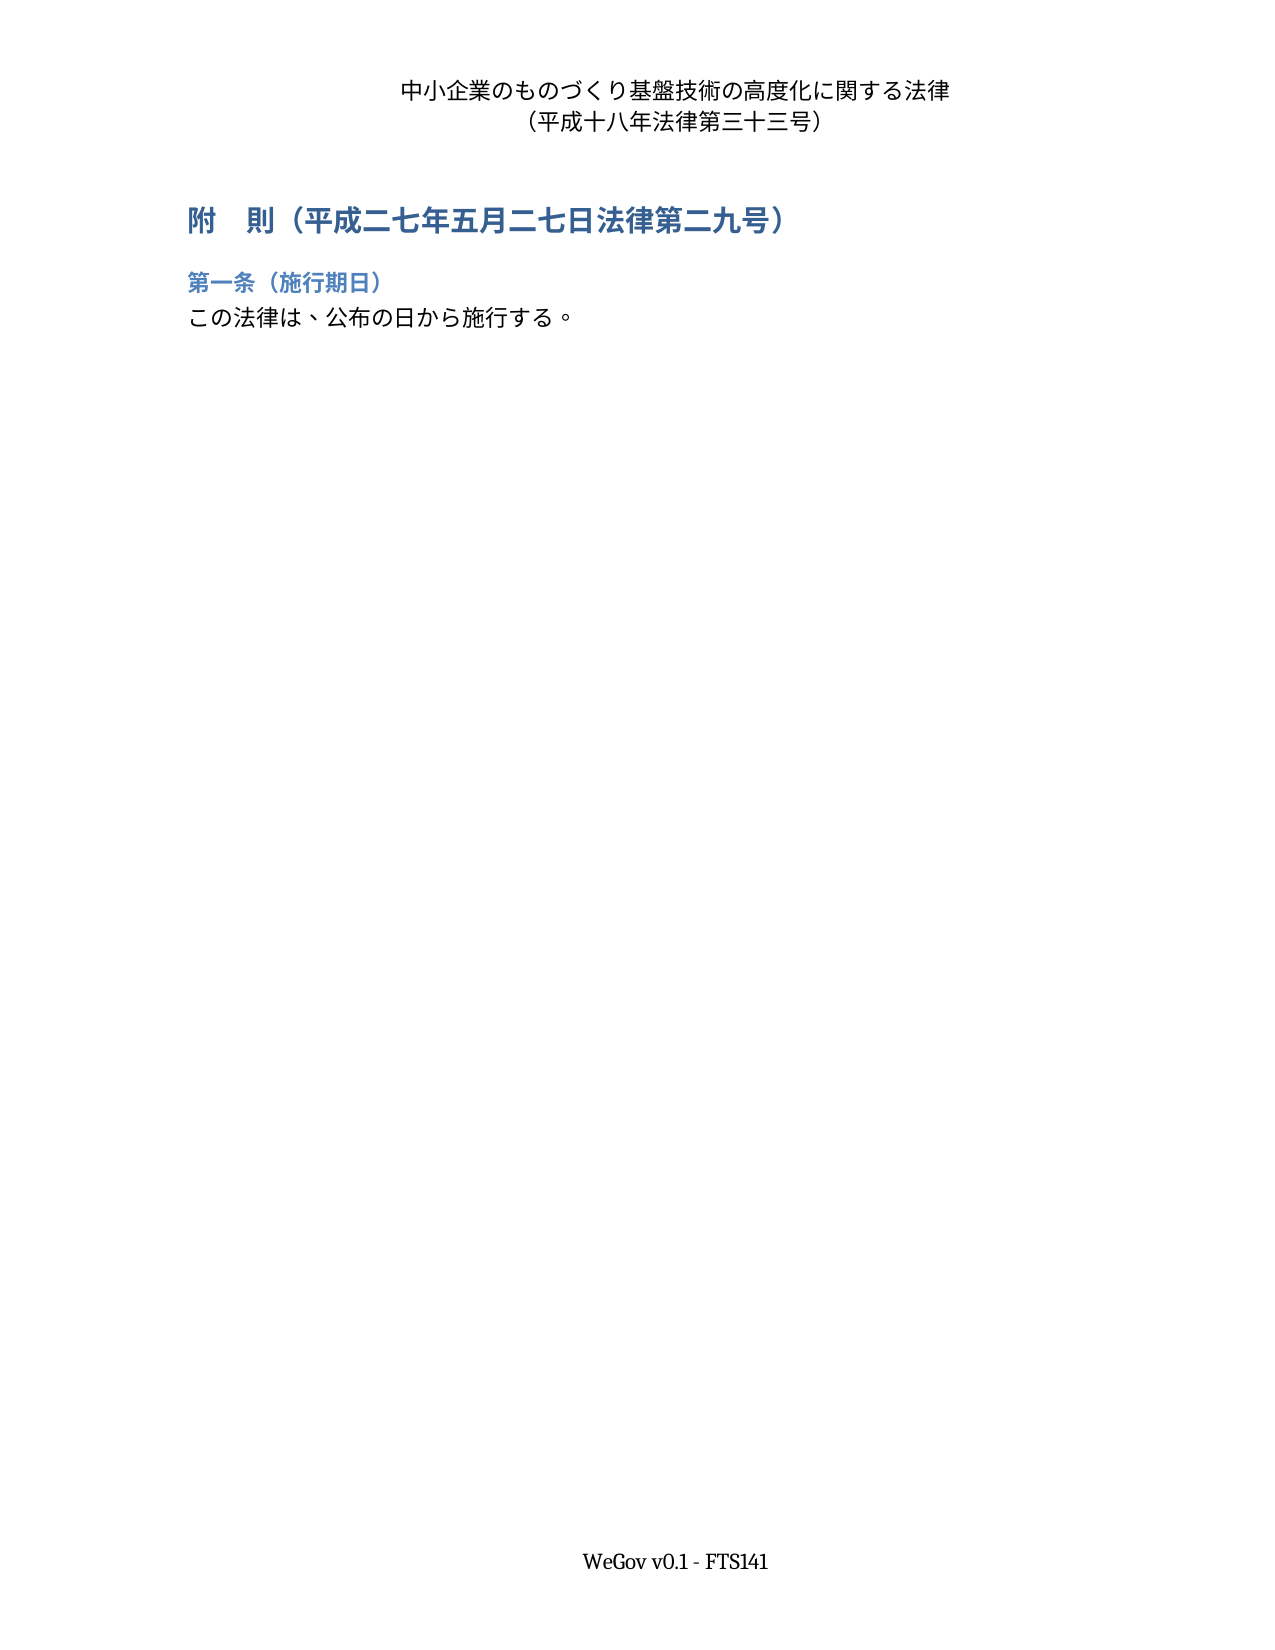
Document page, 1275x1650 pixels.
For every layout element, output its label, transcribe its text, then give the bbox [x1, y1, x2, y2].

subtitle 第一条（施行期日） [187, 266, 1087, 298]
text この法律は、公布の日から施行する。 [187, 302, 1087, 334]
subtitle 附 則（平成二七年五月二七日法律第二九号） [187, 200, 1087, 240]
